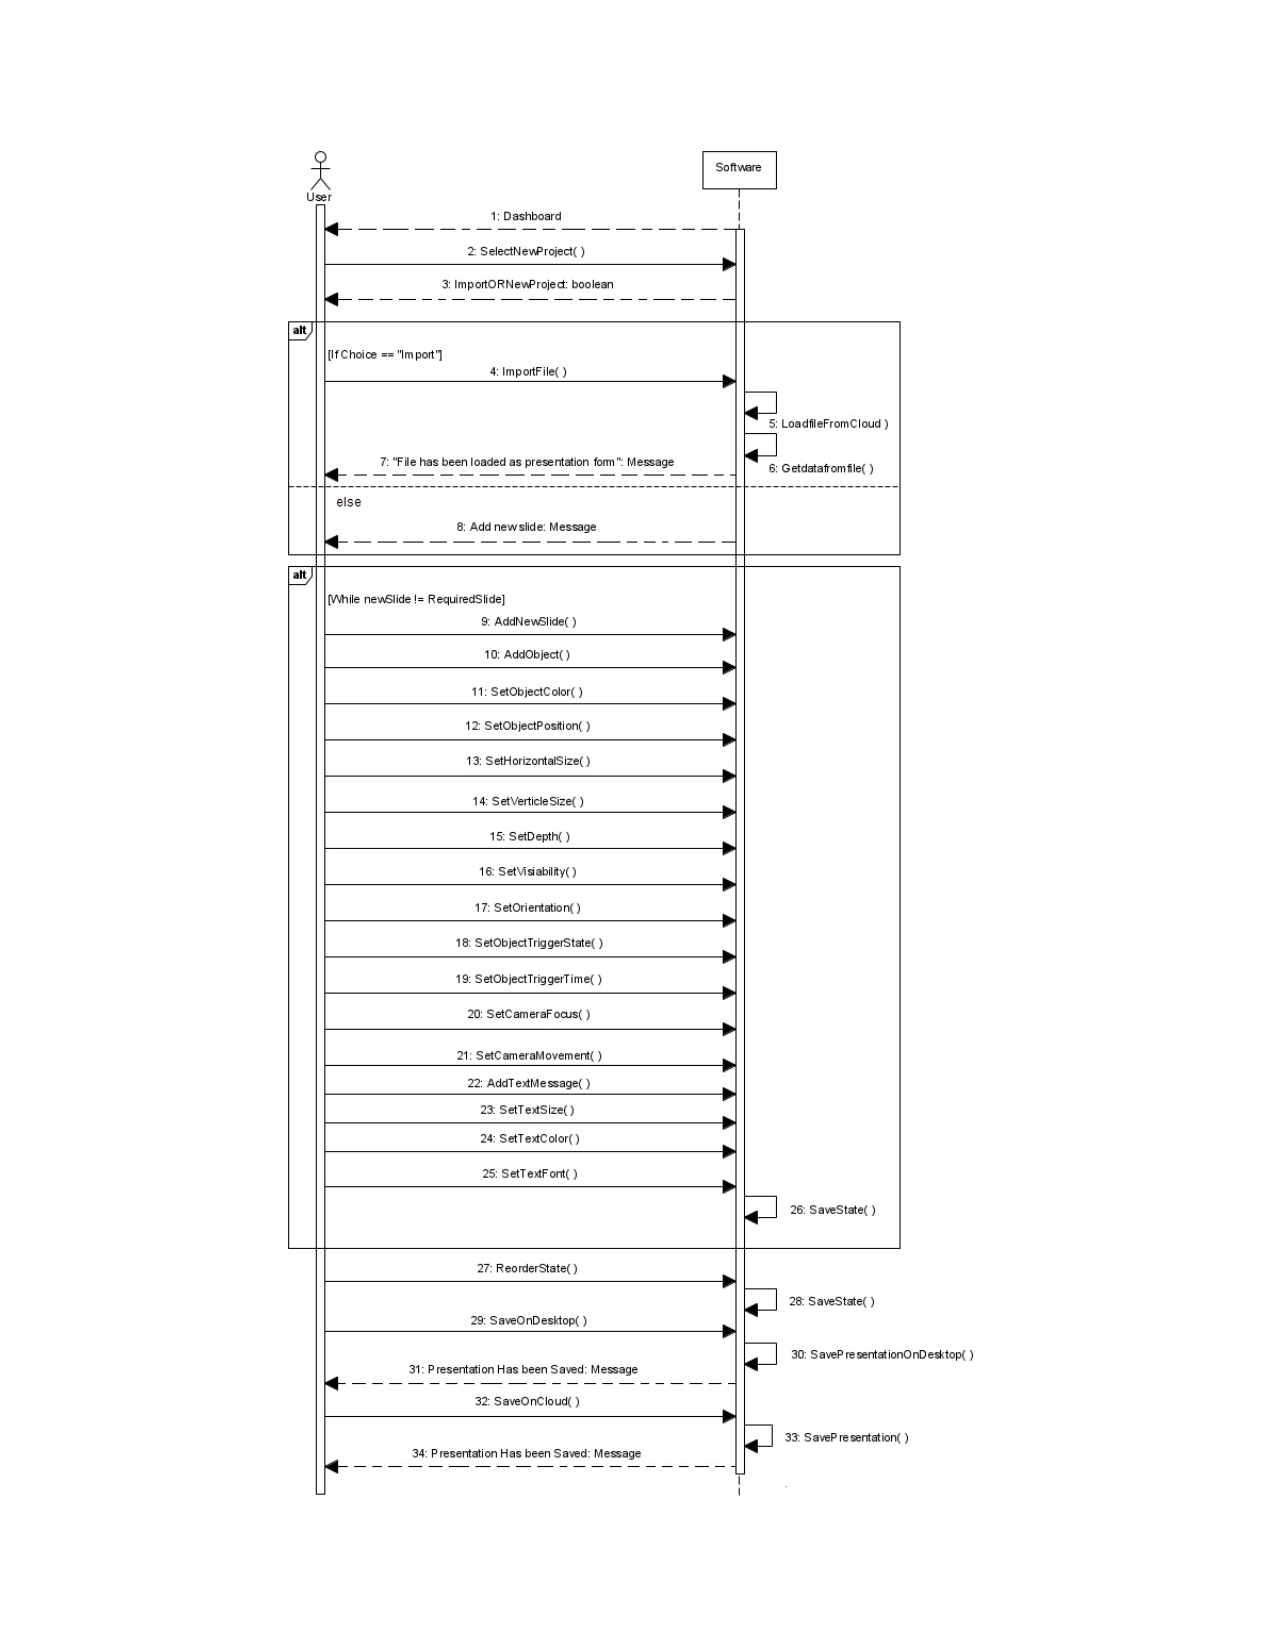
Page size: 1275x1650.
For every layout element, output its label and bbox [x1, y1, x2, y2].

picture [286, 150, 989, 1499]
